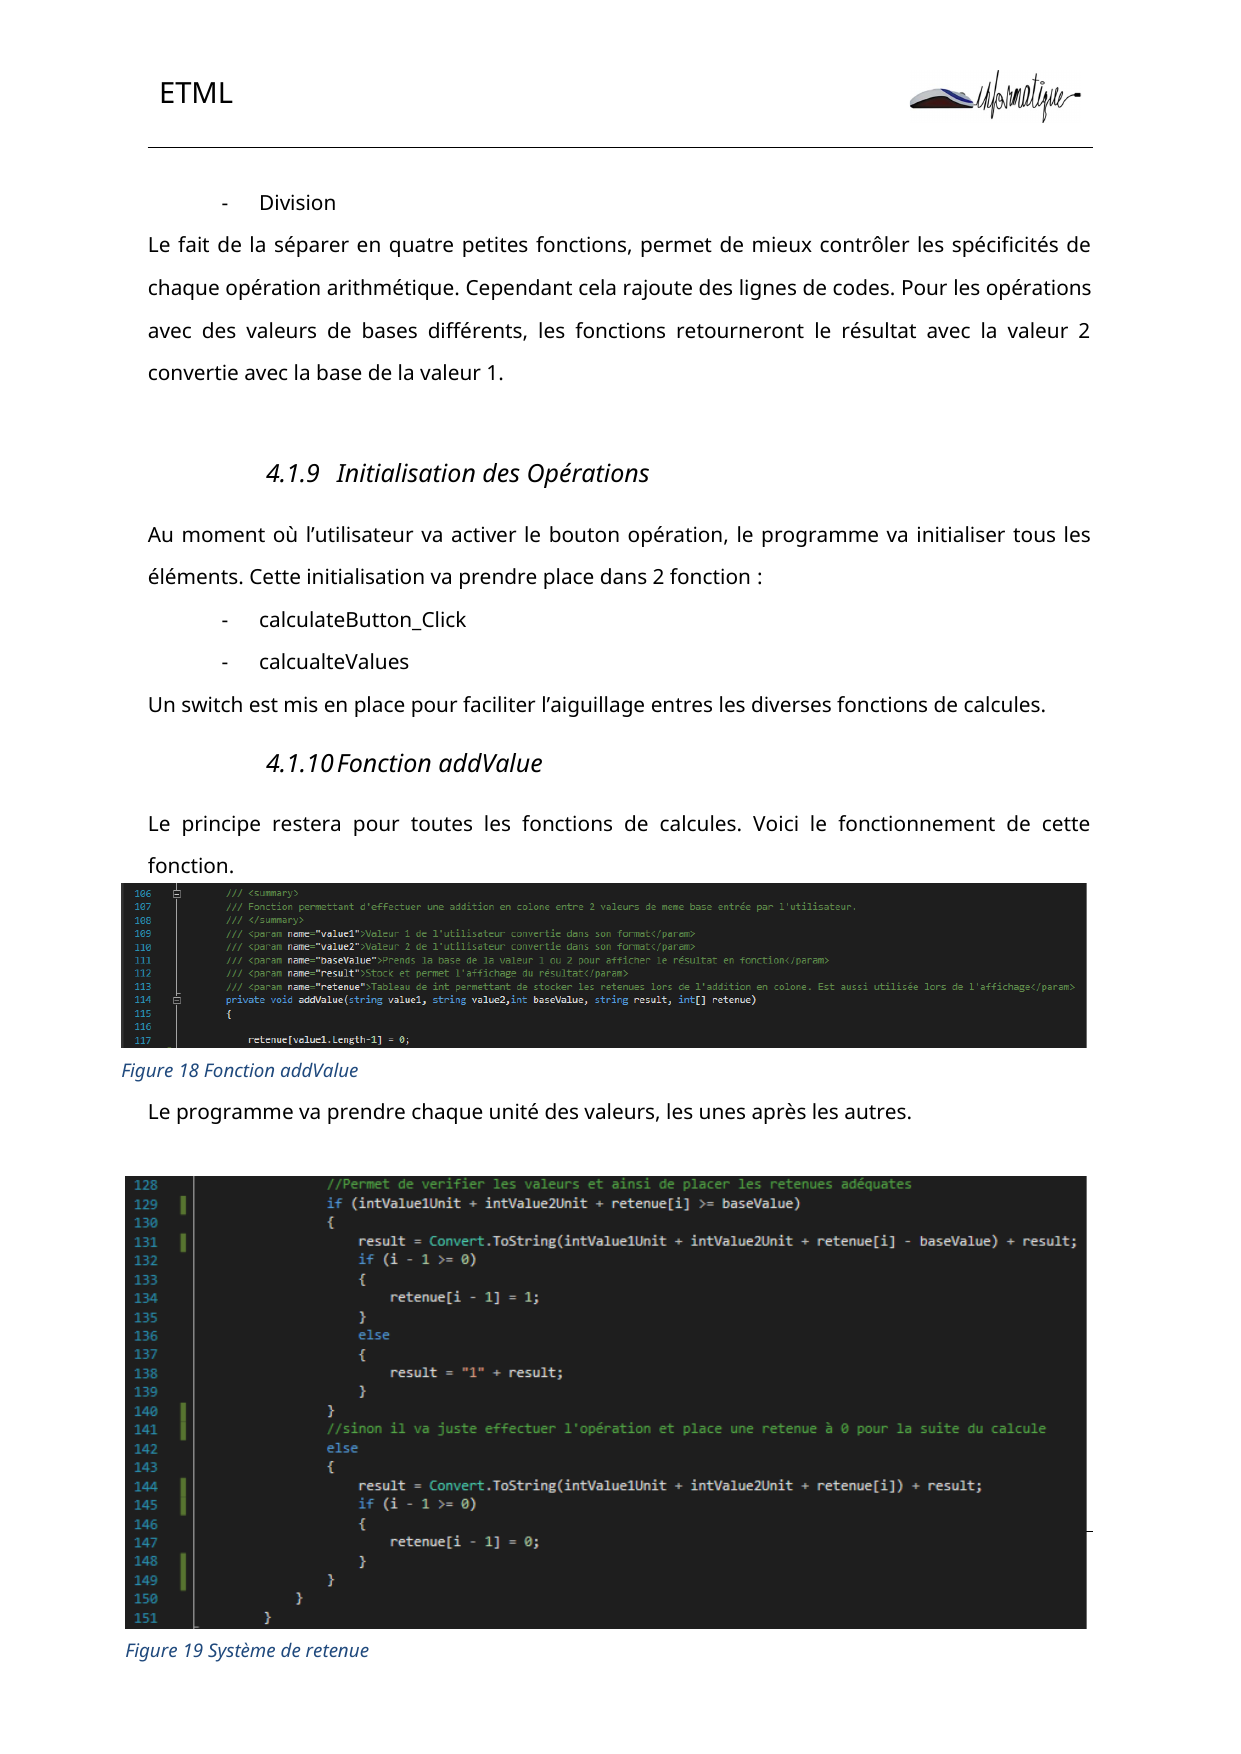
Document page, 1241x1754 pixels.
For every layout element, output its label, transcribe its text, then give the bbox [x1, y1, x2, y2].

picture [909, 70, 1082, 123]
list Division [221, 188, 1092, 216]
list calculateButton_Click [221, 605, 1092, 633]
subtitle Initialisation des Opérations [266, 456, 1092, 490]
text Le fait de la séparer en quatre petites fonctions, permet de mieux contrôler les spécificités de chaque opération arithmétique. Cependant cela rajoute des lignes de codes. Pour les opérations avec des valeurs de bases différents, les fonctions retourneront le résultat avec la valeur 2 convertie avec la base de la valeur 1. [148, 231, 1092, 387]
text Le principe restera pour toutes les fonctions de calcules. Voici le fonctionnement de cette fonction. [148, 809, 1092, 880]
text Au moment où l’utilisateur va activer le bouton opération, le programme va initialiser tous les éléments. Cette initialisation va prendre place dans 2 fonction : [148, 520, 1092, 591]
subtitle Fonction addValue [266, 745, 1092, 779]
picture [121, 883, 1087, 1048]
text Un switch est mis en place pour faciliter l’aiguillage entres les diverses fonctions de calcules. [148, 690, 1092, 718]
picture [125, 1176, 1087, 1629]
list calcualteValues [221, 647, 1092, 676]
